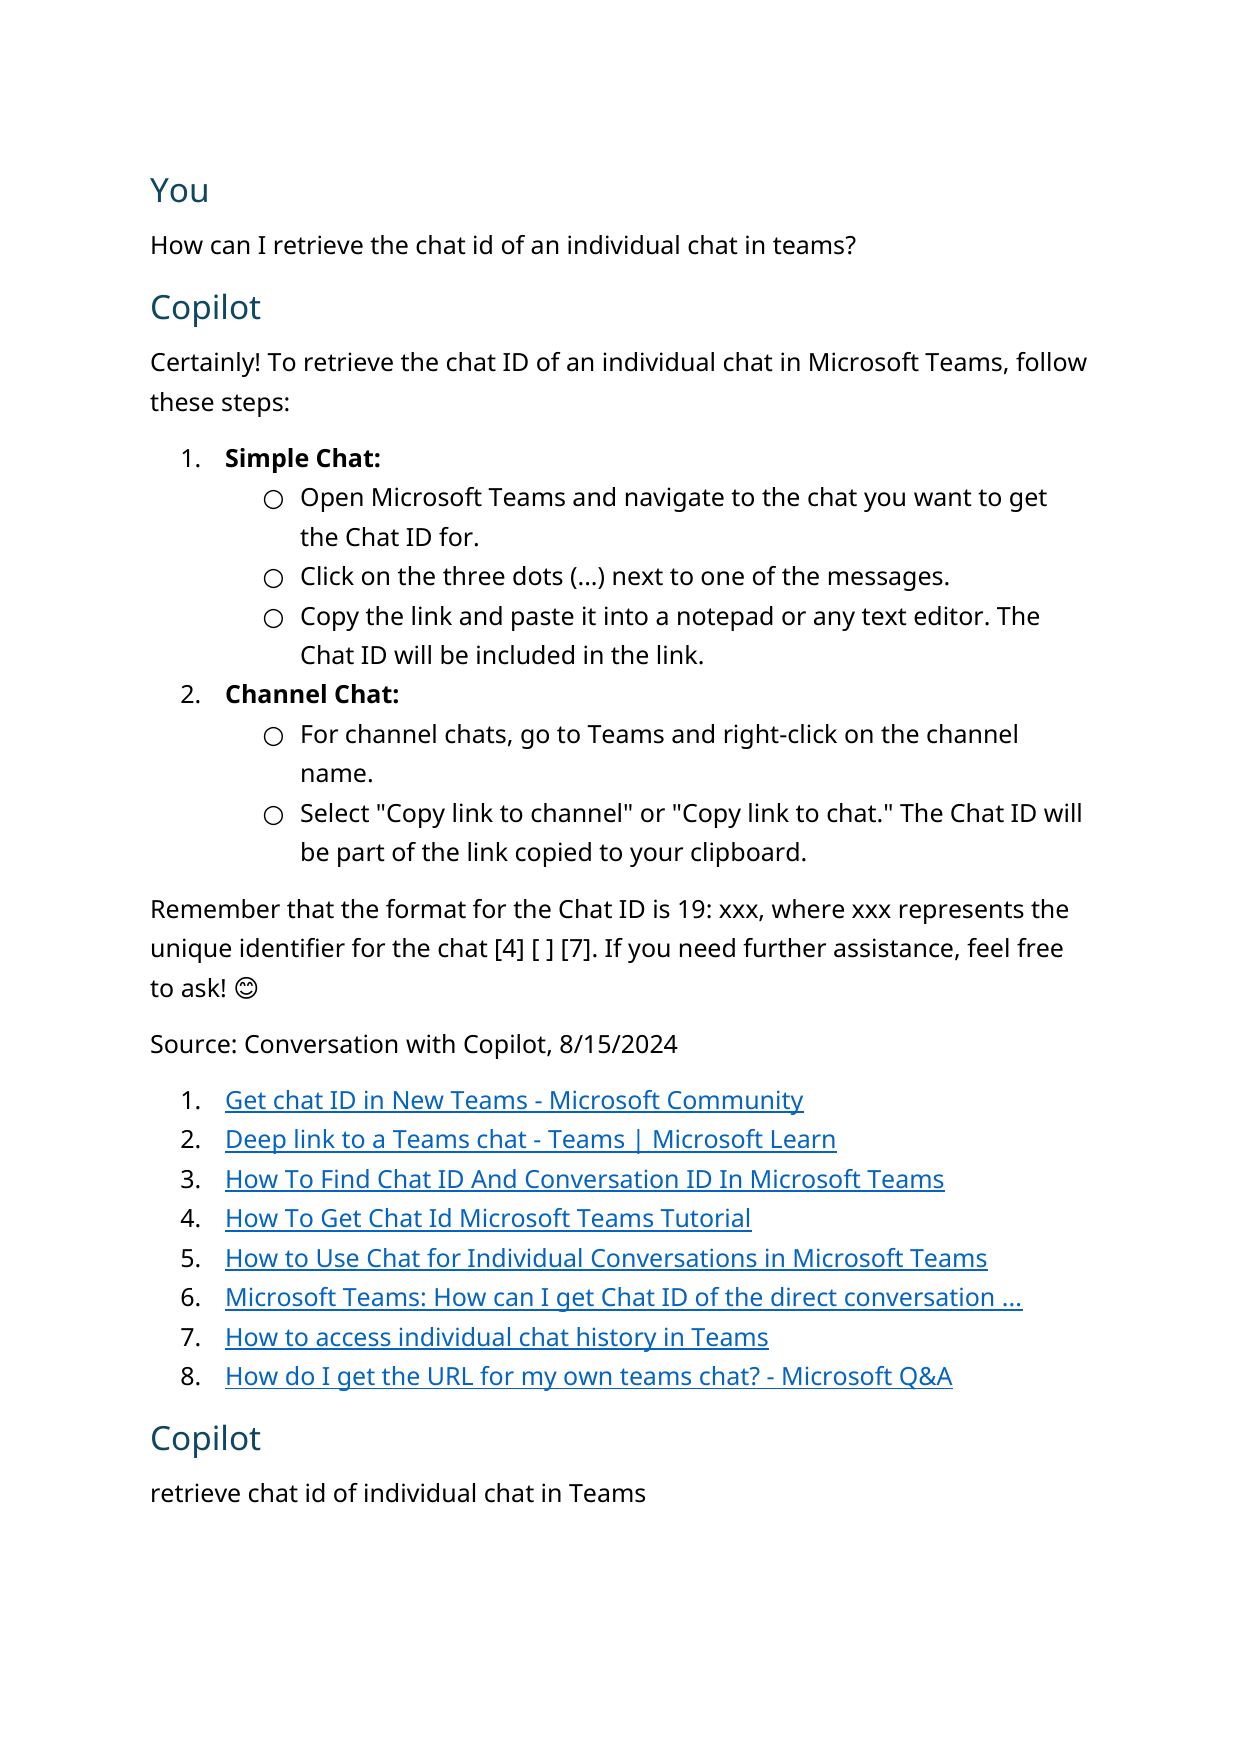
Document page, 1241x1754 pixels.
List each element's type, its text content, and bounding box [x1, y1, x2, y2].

list Copy the link and paste it into a notepad or any text editor. The Chat ID will be included in the link. [262, 598, 1090, 672]
list Channel Chat: [180, 677, 1090, 711]
text Source: Conversation with Copilot, 8/15/2024 [150, 1026, 1090, 1060]
list How To Get Chat Id Microsoft Teams Tutorial [180, 1201, 1090, 1235]
list Select "Copy link to channel" or "Copy link to chat." The Chat ID will be part of the link copied to your clipboard. [262, 796, 1090, 869]
list Get chat ID in New Teams - Microsoft Community [180, 1082, 1090, 1117]
list Open Microsoft Teams and navigate to the chat you want to get the Chat ID for. [262, 480, 1090, 553]
text retrieve chat id of individual chat in Teams [150, 1476, 1090, 1510]
subtitle You [150, 167, 1090, 212]
list Deep link to a Teams chat - Teams | Microsoft Learn [180, 1122, 1090, 1156]
list How to Use Chat for Individual Conversations in Microsoft Teams [180, 1240, 1090, 1274]
list Microsoft Teams: How can I get Chat ID of the direct conversation ... [180, 1280, 1090, 1314]
list How do I get the URL for my own teams chat? - Microsoft Q&A [180, 1359, 1090, 1393]
text Remember that the format for the Chat ID is 19: xxx, where xxx represents the unique identifier for the chat [4] [ ] [7]. If you need further assistance, feel free to ask! 😊 [150, 891, 1090, 1004]
text How can I retrieve the chat id of an individual chat in teams? [150, 228, 1090, 262]
text Certainly! To retrieve the chat ID of an individual chat in Microsoft Teams, follow these steps: [150, 345, 1090, 418]
subtitle Copilot [150, 1415, 1090, 1460]
subtitle Copilot [150, 284, 1090, 329]
list How to access individual chat history in Teams [180, 1319, 1090, 1353]
list For channel chats, go to Teams and right-click on the channel name. [262, 717, 1090, 790]
list Simple Chat: [180, 440, 1090, 474]
list How To Find Chat ID And Conversation ID In Microsoft Teams [180, 1161, 1090, 1196]
list Click on the three dots (...) next to one of the messages. [262, 559, 1090, 593]
